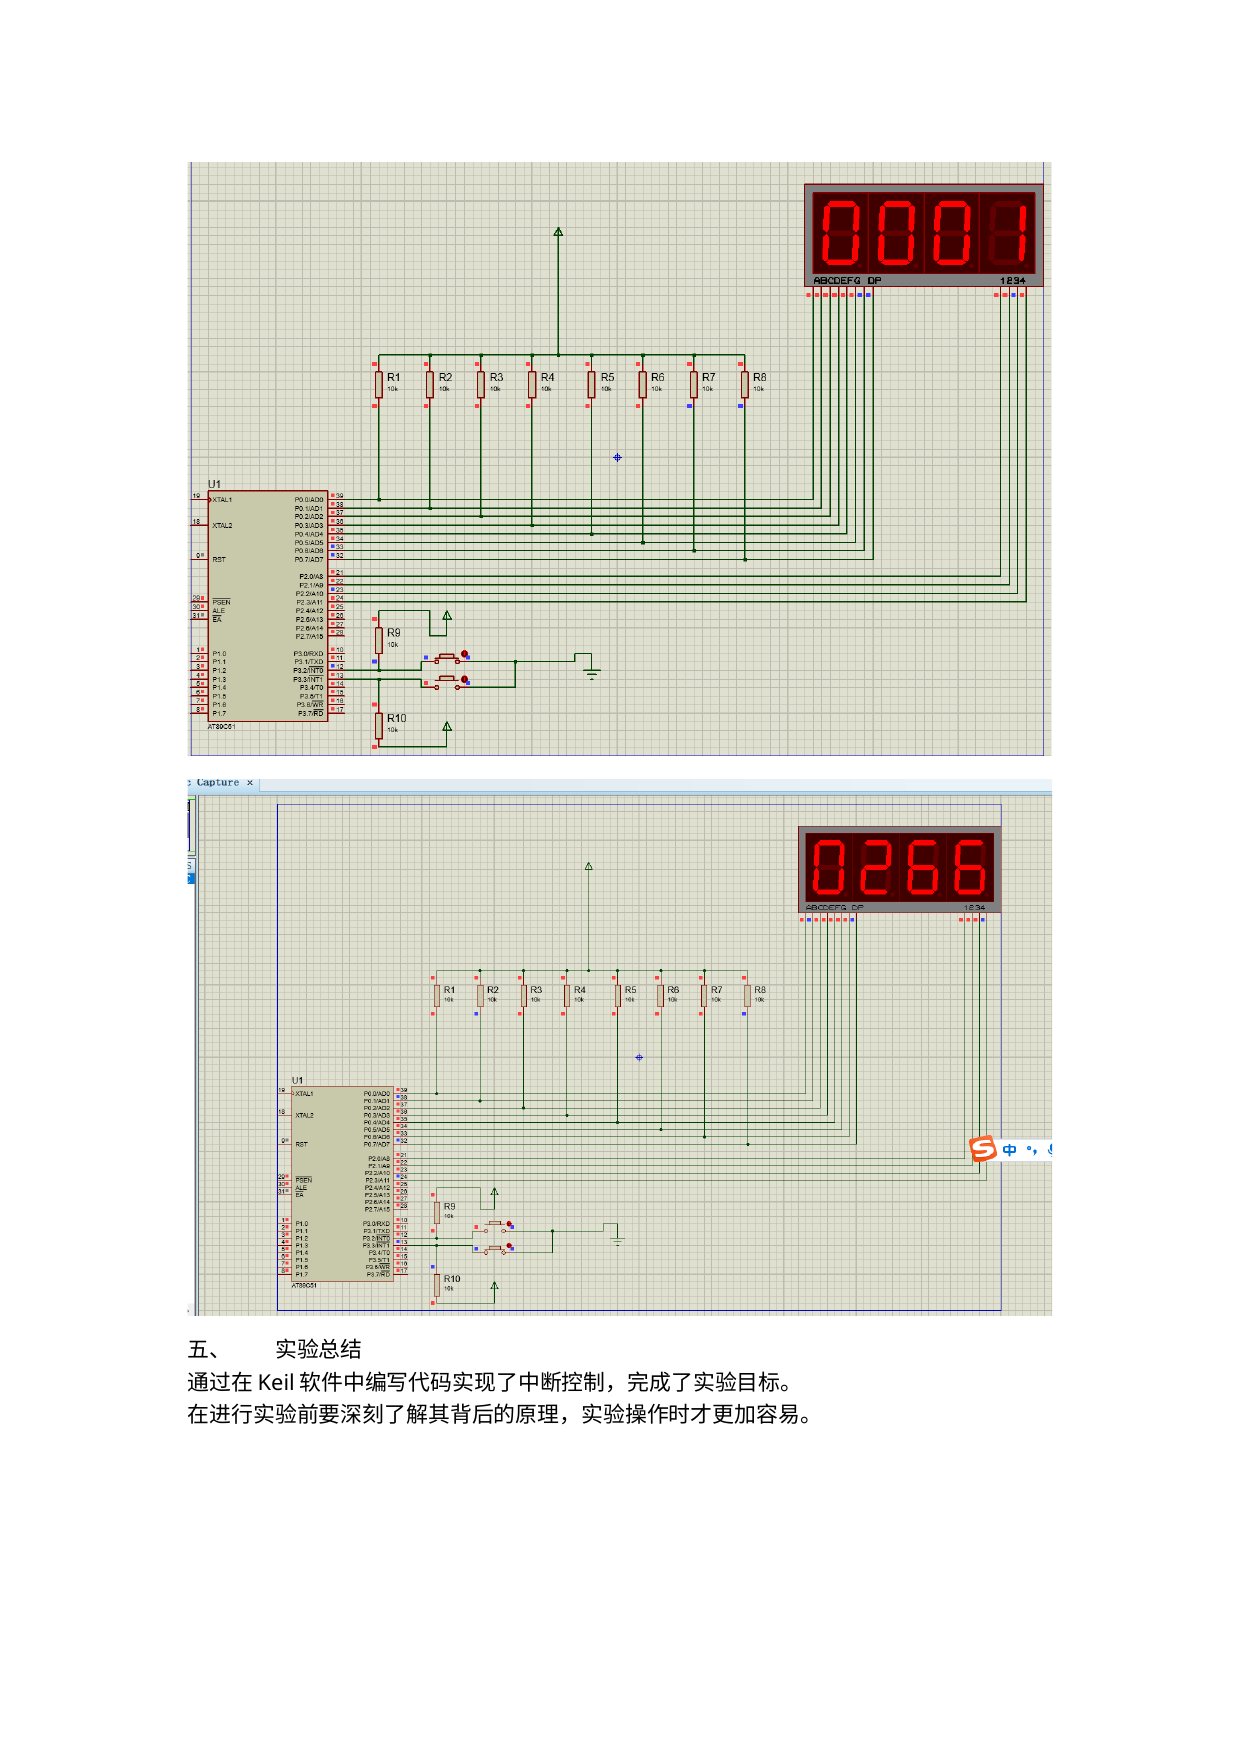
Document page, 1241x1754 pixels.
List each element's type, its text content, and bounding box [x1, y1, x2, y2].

picture [187, 162, 1052, 756]
list 在进行实验前要深刻了解其背后的原理，实验操作时才更加容易。 [187, 1397, 1053, 1429]
list 实验总结 [187, 1332, 1053, 1364]
picture [187, 779, 1053, 1316]
list 通过在Keil软件中编写代码实现了中断控制，完成了实验目标。 [187, 1364, 1053, 1397]
